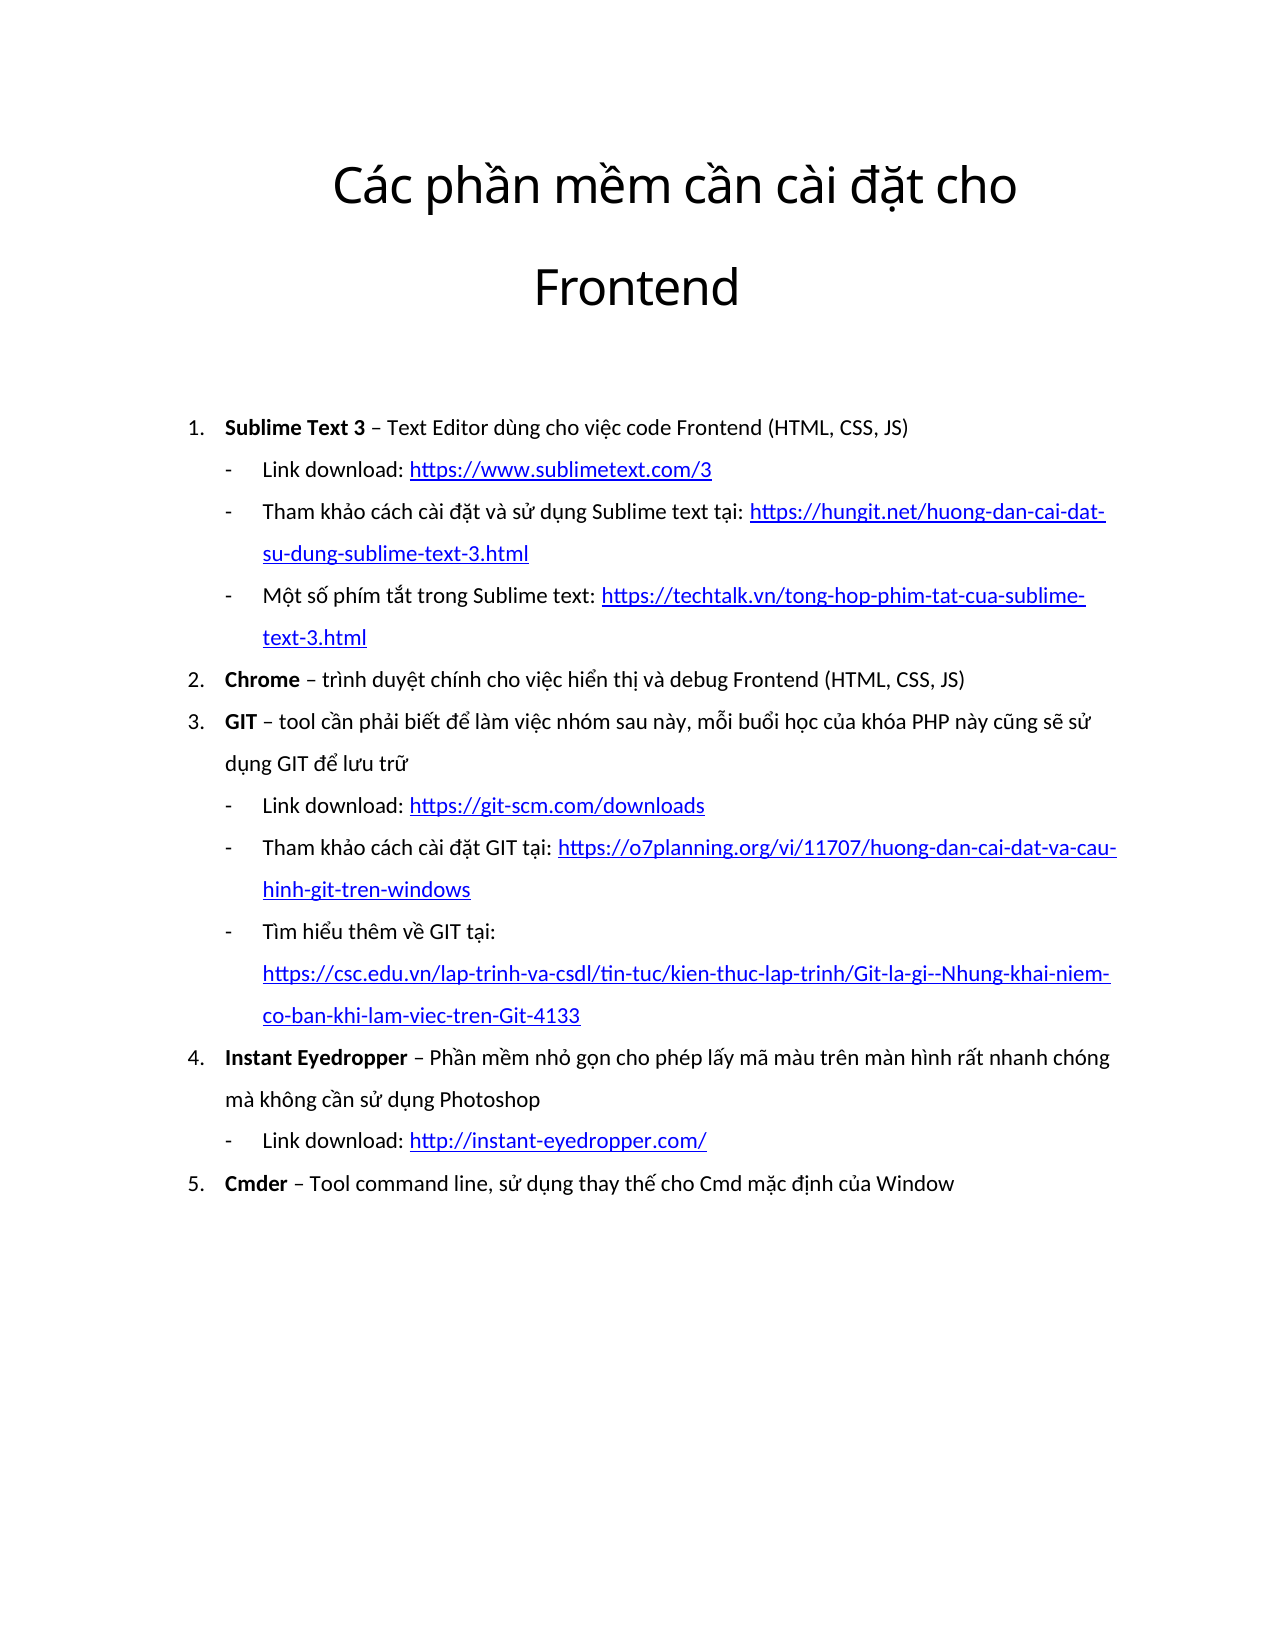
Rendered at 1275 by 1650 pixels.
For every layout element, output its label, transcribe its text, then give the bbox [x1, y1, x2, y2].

list Tìm hiểu thêm về GIT tại: https://csc.edu.vn/lap-trinh-va-csdl/tin-tuc/kien-thuc-lap-trinh/Git-la-gi--Nhung-khai-niem-co-ban-khi-lam-viec-tren-Git-4133 [225, 917, 1125, 1029]
list Tham khảo cách cài đặt và sử dụng Sublime text tại: https://hungit.net/huong-dan-cai-dat-su-dung-sublime-text-3.html [225, 497, 1125, 567]
list Link download: http://instant-eyedropper.com/ [225, 1127, 1125, 1155]
list Instant Eyedropper – Phần mềm nhỏ gọn cho phép lấy mã màu trên màn hình rất nhanh chóng mà không cần sử dụng Photoshop [187, 1043, 1125, 1113]
list Link download: https://git-scm.com/downloads [225, 791, 1125, 819]
list Tham khảo cách cài đặt GIT tại: https://o7planning.org/vi/11707/huong-dan-cai-dat-va-cau-hinh-git-tren-windows [225, 833, 1125, 903]
list Sublime Text 3 – Text Editor dùng cho việc code Frontend (HTML, CSS, JS) [187, 413, 1125, 441]
list Cmder – Tool command line, sử dụng thay thế cho Cmd mặc định của Window [187, 1169, 1125, 1197]
list Chrome – trình duyệt chính cho việc hiển thị và debug Frontend (HTML, CSS, JS) [187, 665, 1125, 693]
list Link download: https://www.sublimetext.com/3 [225, 455, 1125, 483]
list GIT – tool cần phải biết để làm việc nhóm sau này, mỗi buổi học của khóa PHP này cũng sẽ sử dụng GIT để lưu trữ [187, 707, 1125, 777]
list Một số phím tắt trong Sublime text: https://techtalk.vn/tong-hop-phim-tat-cua-sublime-text-3.html [225, 581, 1125, 651]
title Các phần mềm cần cài đặt cho Frontend [150, 150, 1125, 320]
